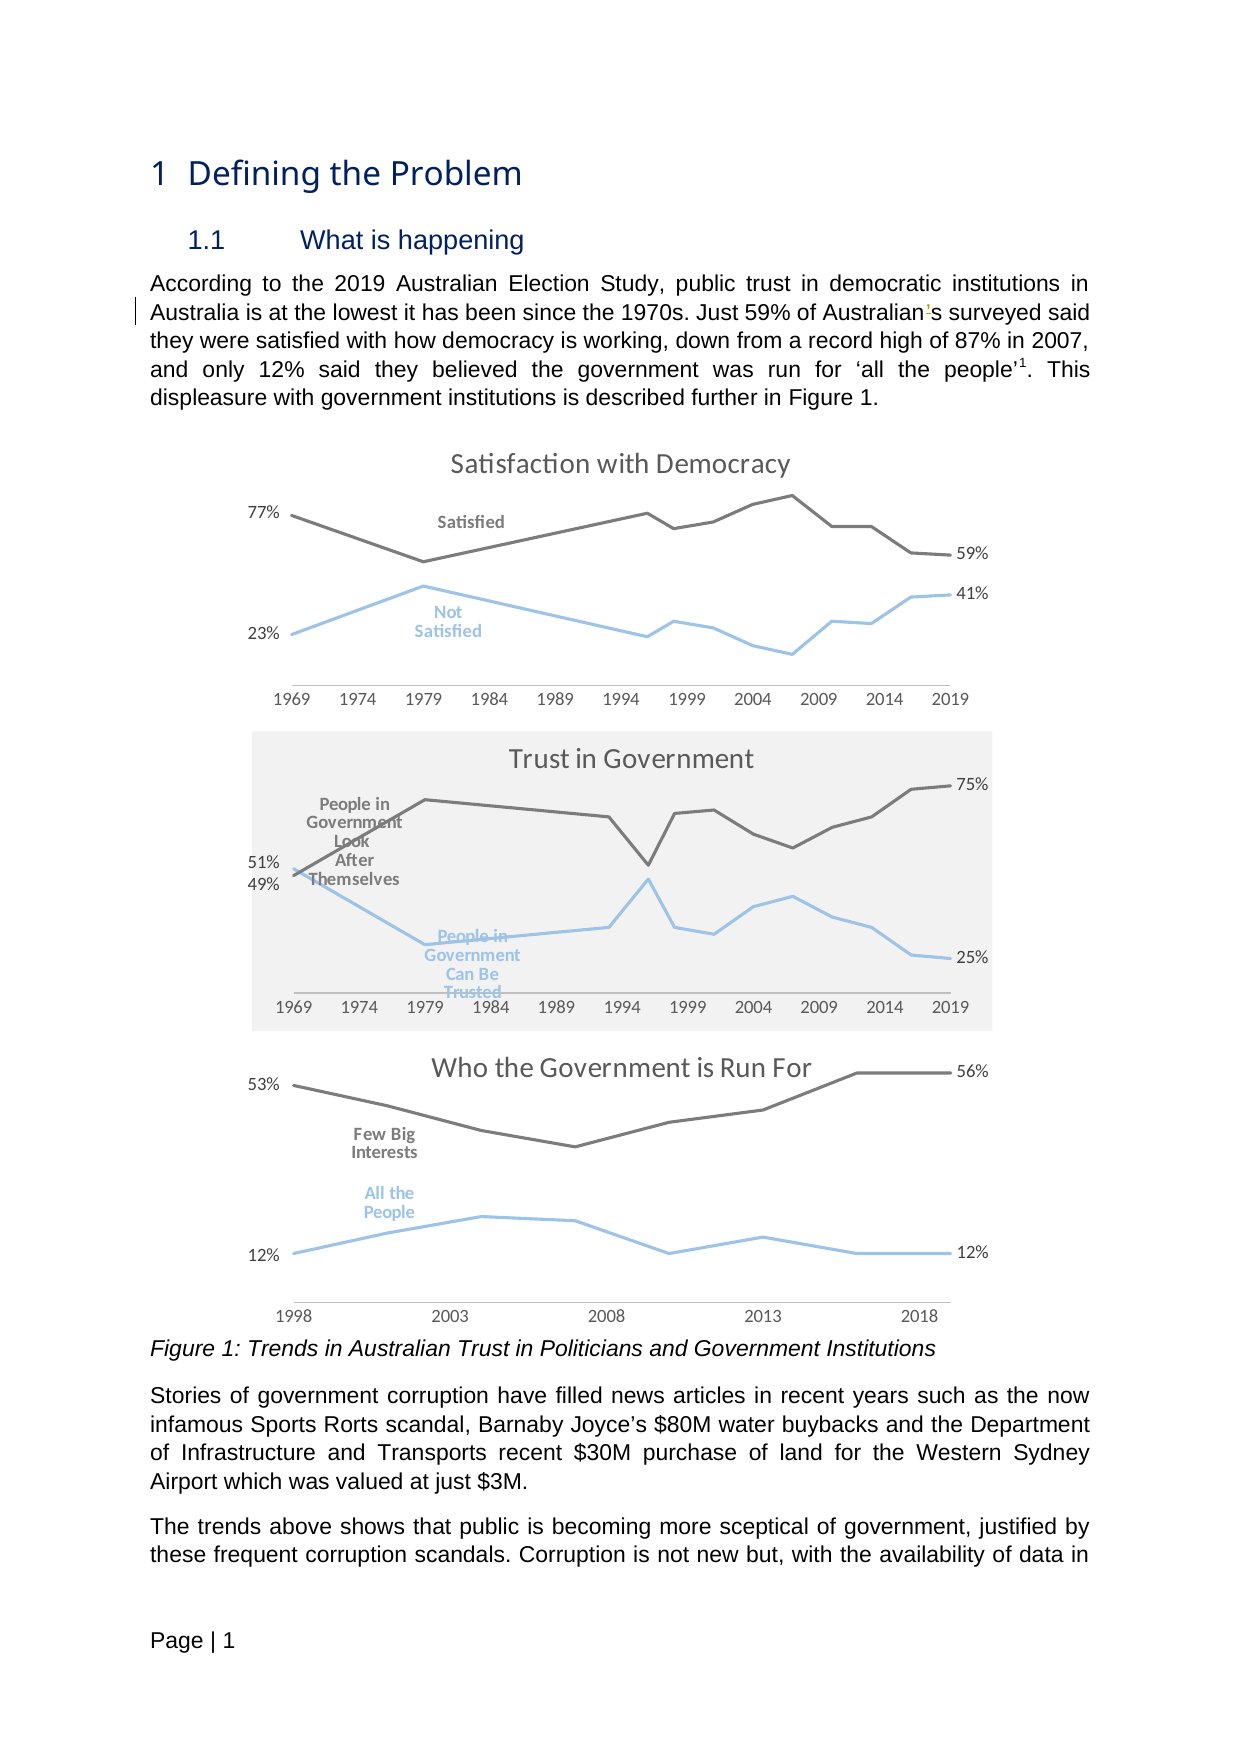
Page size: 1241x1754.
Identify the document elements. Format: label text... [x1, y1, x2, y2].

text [150, 1513, 1090, 1568]
subtitle Defining the Problem [150, 150, 1090, 195]
text Stories of government corruption have filled news articles in recent years such as the now infamous Sports Rorts scandal, Barnaby Joyce’s $80M water buybacks and the Department of Infrastructure and Transports recent $30M purchase of land for the Western Sydney Airport which was valued at just $3M. [150, 1382, 1090, 1494]
text Figure 1: Trends in Australian Trust in Politicians and Government Institutions [150, 1335, 1090, 1362]
subtitle What is happening [187, 224, 1090, 255]
text According to the 2019 Australian Election Study, public trust in democratic institutions in Australia is at the lowest it has been since the 1970s. Just 59% of Australians surveyed said they were satisfied with how democracy is working, down from a record high of 87% in 2007, and only 12% said they believed the government was run for ‘all the people’1. This displeasure with government institutions is described further in Figure 1. [150, 270, 1090, 410]
